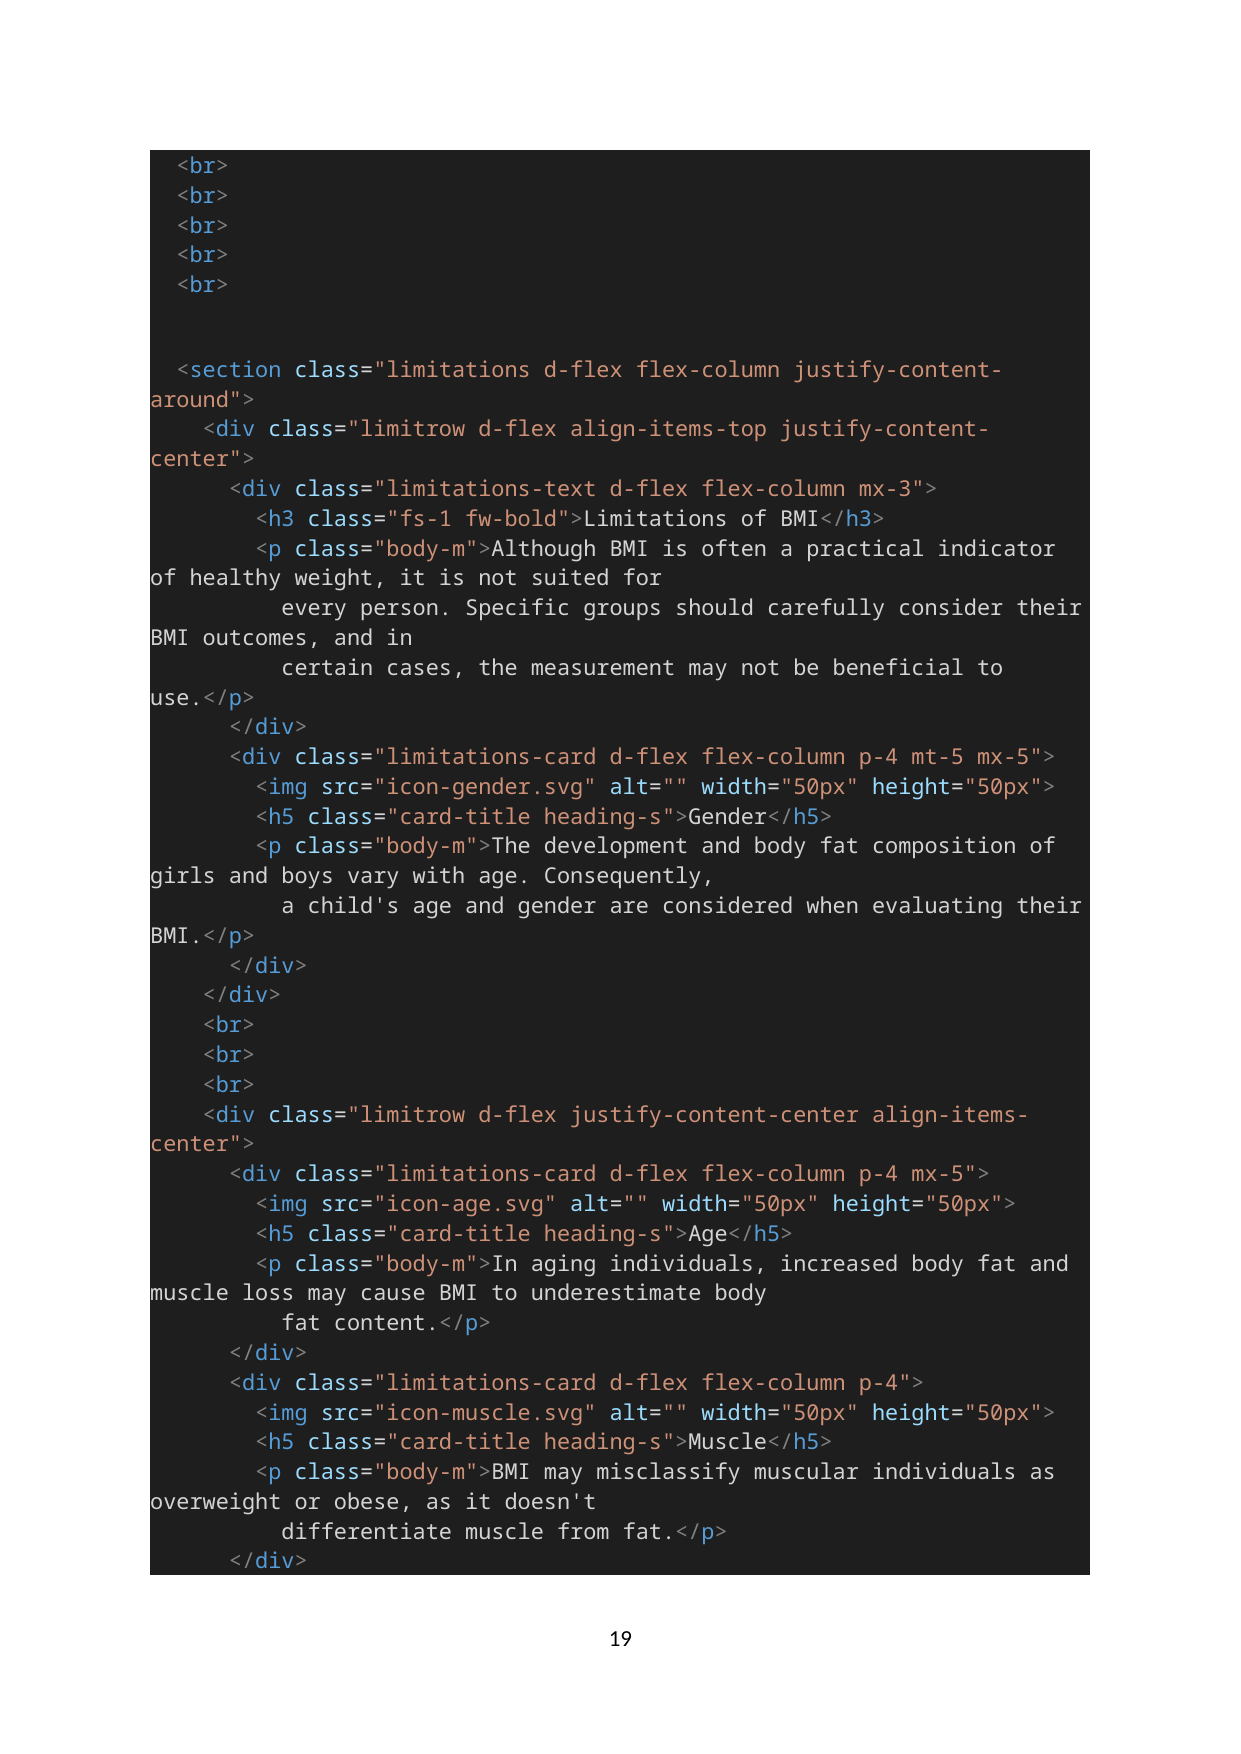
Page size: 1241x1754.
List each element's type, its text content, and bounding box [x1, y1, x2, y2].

text <section class="limitations d-flex flex-column justify-content-around"> [150, 354, 1090, 413]
text <p class="body-m">BMI may misclassify muscular individuals as overweight or obese, as it doesn't [150, 1456, 1090, 1516]
text <div class="limitations-card d-flex flex-column p-4 mt-5 mx-5"> [150, 741, 1090, 771]
text differentiate muscle from fat.</p> [150, 1516, 1090, 1545]
text <p class="body-m">The development and body fat composition of girls and boys vary with age. Consequently, [150, 830, 1090, 890]
text a child's age and gender are considered when evaluating their BMI.</p> [150, 890, 1090, 949]
text </div> [150, 1337, 1090, 1367]
text <img src="icon-gender.svg" alt="" width="50px" height="50px"> [150, 771, 1090, 801]
text </div> [150, 1545, 1090, 1575]
text fat content.</p> [150, 1307, 1090, 1337]
text <br> [150, 150, 1090, 180]
text <div class="limitations-text d-flex flex-column mx-3"> [150, 473, 1090, 503]
text certain cases, the measurement may not be beneficial to use.</p> [150, 652, 1090, 711]
text <div class="limitrow d-flex align-items-top justify-content-center"> [150, 413, 1090, 473]
text <br> [150, 1069, 1090, 1098]
text <h3 class="fs-1 fw-bold">Limitations of BMI</h3> [150, 503, 1090, 532]
text <br> [150, 1039, 1090, 1069]
text <p class="body-m">In aging individuals, increased body fat and muscle loss may cause BMI to underestimate body [150, 1247, 1090, 1307]
text <img src="icon-muscle.svg" alt="" width="50px" height="50px"> [150, 1396, 1090, 1426]
text every person. Specific groups should carefully consider their BMI outcomes, and in [150, 592, 1090, 652]
text <br> [150, 1009, 1090, 1039]
text <div class="limitrow d-flex justify-content-center align-items-center"> [150, 1098, 1090, 1158]
text <br> [150, 209, 1090, 239]
text <div class="limitations-card d-flex flex-column p-4 mx-5"> [150, 1158, 1090, 1188]
text <h5 class="card-title heading-s">Gender</h5> [150, 801, 1090, 830]
text <div class="limitations-card d-flex flex-column p-4"> [150, 1367, 1090, 1396]
text <h5 class="card-title heading-s">Muscle</h5> [150, 1426, 1090, 1456]
text <br> [150, 239, 1090, 269]
text </div> [150, 949, 1090, 979]
text <p class="body-m">Although BMI is often a practical indicator of healthy weight, it is not suited for [150, 532, 1090, 592]
text <img src="icon-age.svg" alt="" width="50px" height="50px"> [150, 1188, 1090, 1218]
text </div> [150, 979, 1090, 1009]
text <br> [150, 269, 1090, 299]
text <h5 class="card-title heading-s">Age</h5> [150, 1218, 1090, 1247]
text <br> [150, 180, 1090, 209]
text </div> [150, 711, 1090, 741]
